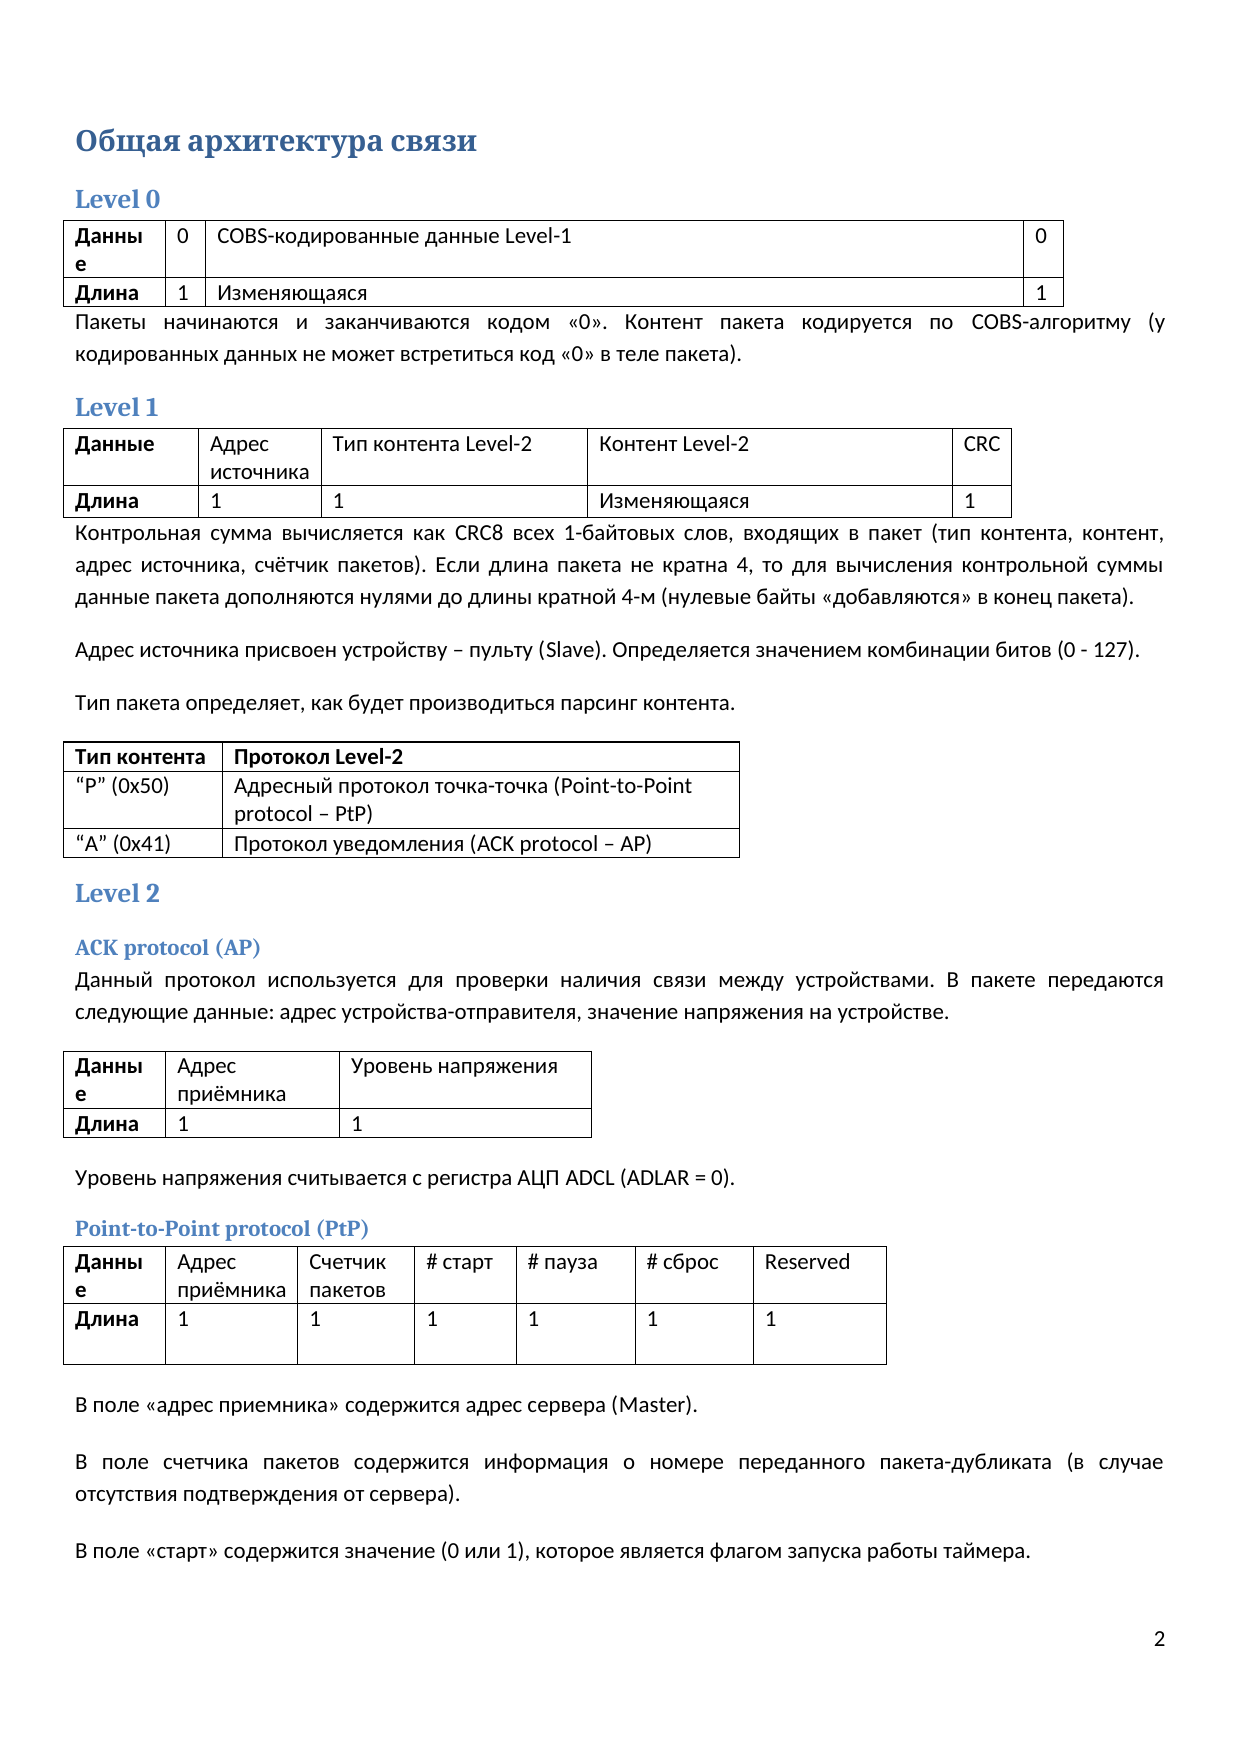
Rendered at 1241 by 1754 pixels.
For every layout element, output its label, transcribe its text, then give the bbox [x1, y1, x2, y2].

table_cell 1 [199, 486, 321, 517]
subtitle ACK protocol (AP) [75, 935, 1165, 961]
table_header Уровень напряжения [340, 1052, 591, 1108]
table_cell Изменяющаяся [206, 278, 1023, 306]
text В поле «адрес приемника» содержится адрес сервера (Master). [75, 1390, 1165, 1418]
table_cell Длина [64, 278, 165, 306]
table_cell 1 [517, 1304, 635, 1364]
table_cell Адресный протокол точка-точка (Point-to-Point protocol – PtP) [223, 772, 739, 828]
table_header Адрес приёмника [166, 1247, 297, 1303]
table_header CRC [953, 429, 1011, 485]
table_header Адрес приёмника [166, 1052, 339, 1108]
table_header # пауза [517, 1247, 635, 1303]
table_header Адрес источника [199, 429, 321, 485]
table_cell “P” (0x50) [64, 772, 222, 828]
subtitle Level 2 [75, 878, 1165, 910]
table_header Данные [64, 1247, 165, 1303]
table_header 0 [166, 221, 205, 277]
table_cell 1 [1024, 278, 1063, 306]
subtitle Общая архитектура связи [75, 125, 1165, 158]
text В поле счетчика пакетов содержится информация о номере переданного пакета-дубликата (в случае отсутствия подтверждения от сервера). [75, 1447, 1165, 1507]
subtitle Level 0 [75, 184, 1165, 216]
table_cell 1 [322, 486, 587, 517]
table_header Тип контента [64, 743, 222, 771]
table_cell 1 [636, 1304, 753, 1364]
table_header Счетчик пакетов [298, 1247, 414, 1303]
table_cell “A” (0x41) [64, 829, 222, 857]
table_cell Протокол уведомления (ACK protocol – AP) [223, 829, 739, 857]
table_header 0 [1024, 221, 1063, 277]
table_cell 1 [340, 1109, 591, 1137]
table_cell Длина [64, 486, 198, 517]
table_cell Длина [64, 1304, 165, 1364]
text Пакеты начинаются и заканчиваются кодом «0». Контент пакета кодируется по COBS-алгоритму (у кодированных данных не может встретиться код «0» в теле пакета). [75, 307, 1165, 367]
table_cell 1 [953, 486, 1011, 517]
table_cell 1 [298, 1304, 414, 1364]
text В поле «старт» содержится значение (0 или 1), которое является флагом запуска работы таймера. [75, 1536, 1165, 1564]
text Уровень напряжения считывается с регистра АЦП ADCL (ADLAR = 0). [75, 1163, 1165, 1191]
table_cell 1 [166, 278, 205, 306]
table_cell 1 [754, 1304, 886, 1364]
table_cell 1 [415, 1304, 516, 1364]
table_header # сброс [636, 1247, 753, 1303]
table_header Контент Level-2 [588, 429, 952, 485]
table_header Данные [64, 429, 198, 485]
text Адрес источника присвоен устройству – пульту (Slave). Определяется значением комбинации битов (0 - 127). [75, 635, 1165, 663]
table_cell Изменяющаяся [588, 486, 952, 517]
text Данный протокол используется для проверки наличия связи между устройствами. В пакете передаются следующие данные: адрес устройства-отправителя, значение напряжения на устройстве. [75, 965, 1165, 1026]
subtitle Level 1 [75, 392, 1165, 424]
table_header Reserved [754, 1247, 886, 1303]
table_header COBS-кодированные данные Level-1 [206, 221, 1023, 277]
table_header Тип контента Level-2 [322, 429, 587, 485]
table_cell 1 [166, 1109, 339, 1137]
table_header Протокол Level-2 [223, 743, 739, 771]
table_header Данные [64, 1052, 165, 1108]
text Тип пакета определяет, как будет производиться парсинг контента. [75, 688, 1165, 716]
text Контрольная сумма вычисляется как CRC8 всех 1-байтовых слов, входящих в пакет (тип контента, контент, адрес источника, счётчик пакетов). Если длина пакета не кратна 4, то для вычисления контрольной суммы данные пакета дополняются нулями до длины кратной 4-м (нулевые байты «добавляются» в конец пакета). [75, 518, 1165, 610]
subtitle Point-to-Point protocol (PtP) [75, 1216, 1165, 1242]
table_cell Длина [64, 1109, 165, 1137]
table_cell 1 [166, 1304, 297, 1364]
table_header # старт [415, 1247, 516, 1303]
table_header Данные [64, 221, 165, 277]
